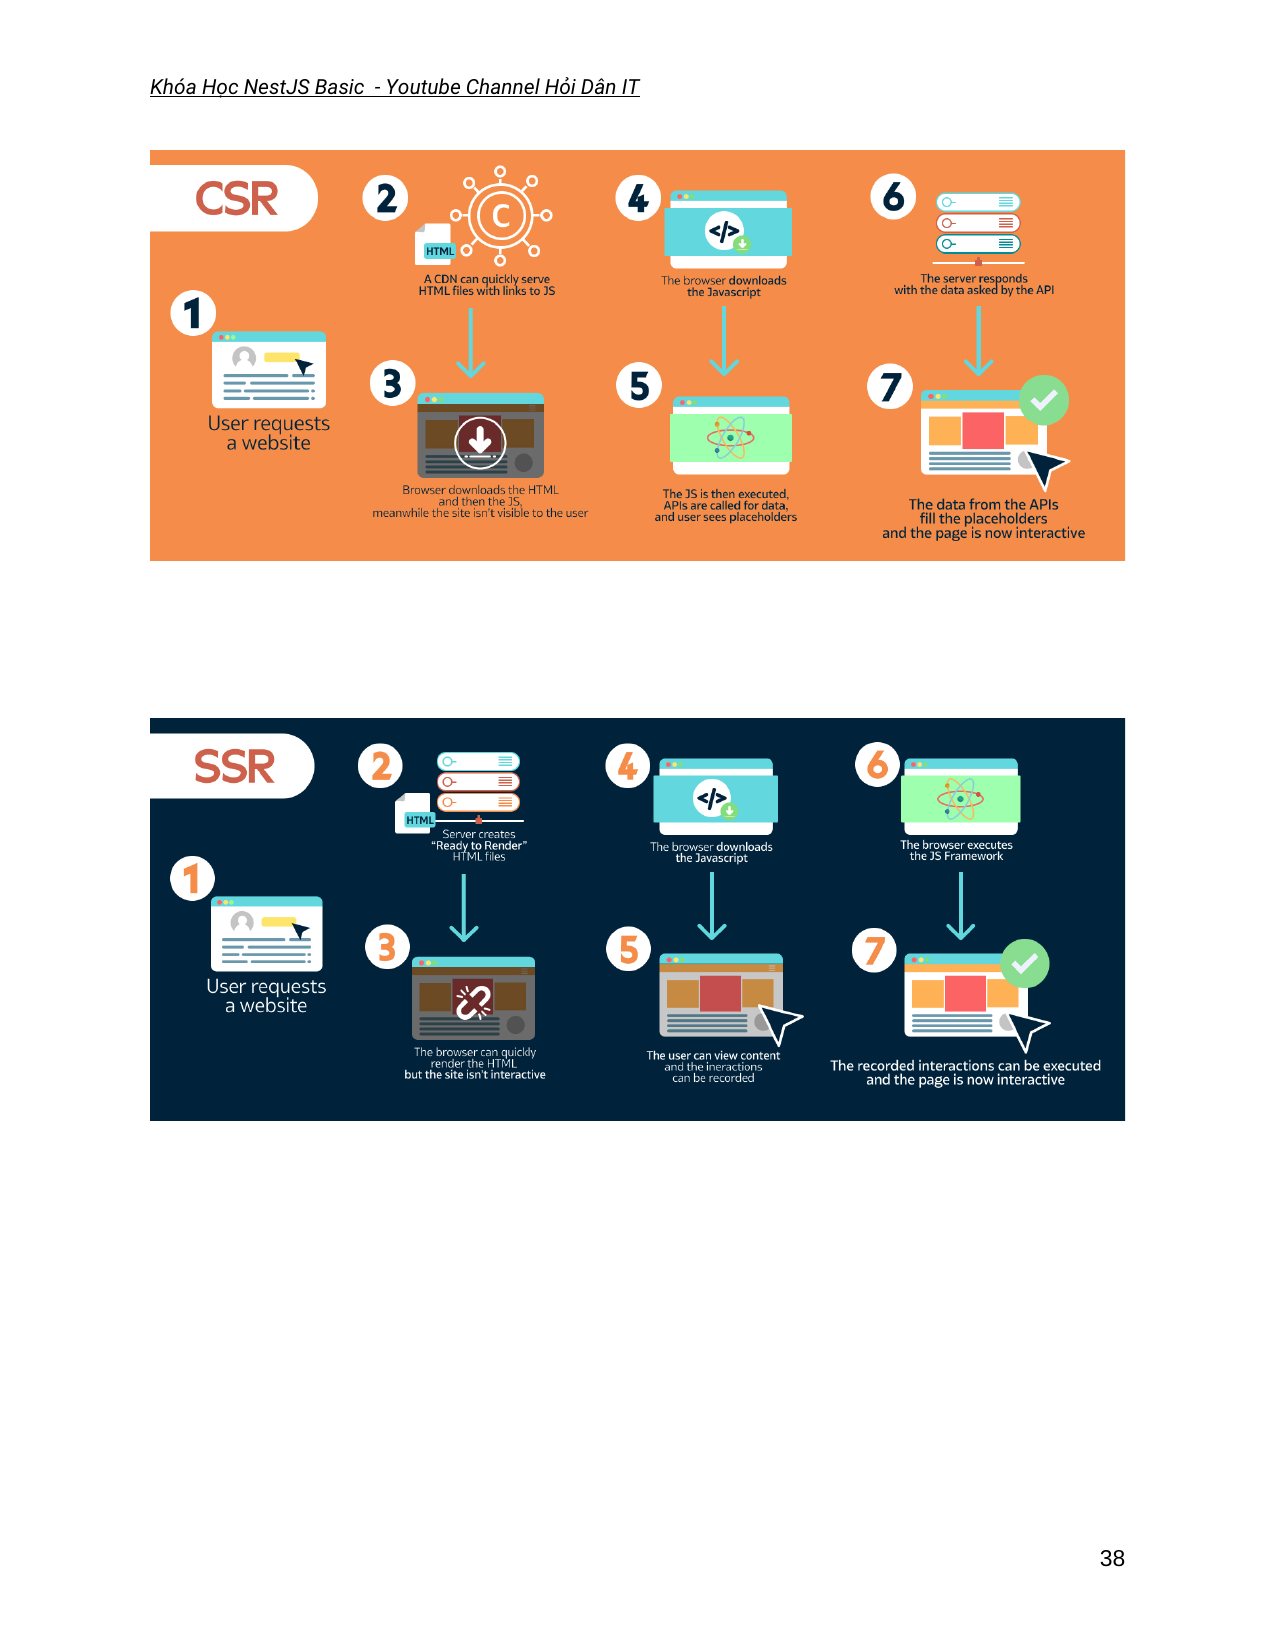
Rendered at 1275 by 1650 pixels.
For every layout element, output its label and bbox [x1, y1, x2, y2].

picture [150, 718, 1125, 1121]
picture [150, 150, 1125, 561]
